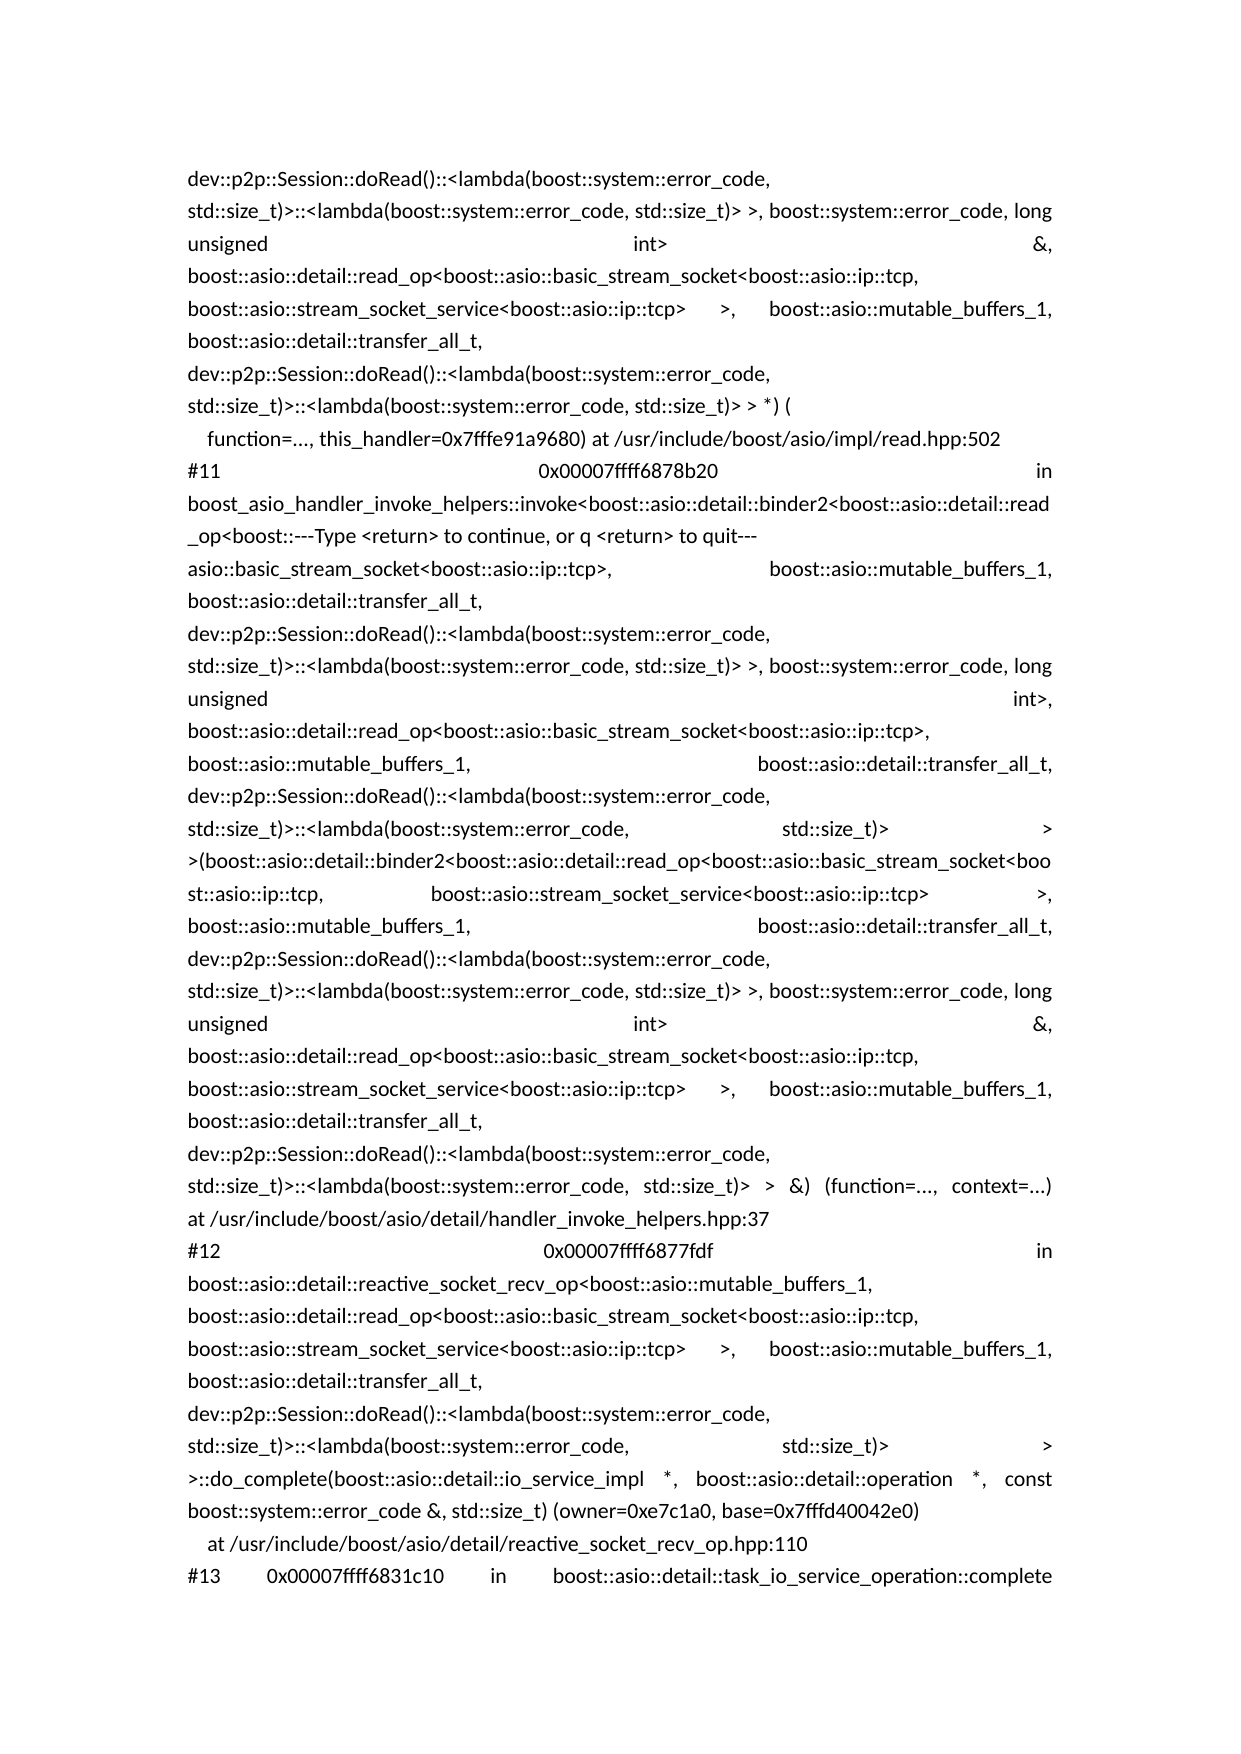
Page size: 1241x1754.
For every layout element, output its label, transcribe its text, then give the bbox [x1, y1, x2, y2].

text function=..., this_handler=0x7fffe91a9680) at /usr/include/boost/asio/impl/read.hpp:502 [187, 422, 1053, 454]
text at /usr/include/boost/asio/detail/reactive_socket_recv_op.hpp:110 [187, 1527, 1053, 1559]
text #11 0x00007ffff6878b20 in boost_asio_handler_invoke_helpers::invoke<boost::asio::detail::binder2<boost::asio::detail::read_op<boost::---Type <return> to continue, or q <return> to quit--- [187, 454, 1053, 552]
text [187, 1559, 1053, 1592]
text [187, 162, 1053, 422]
text #12 0x00007ffff6877fdf in boost::asio::detail::reactive_socket_recv_op<boost::asio::mutable_buffers_1, boost::asio::detail::read_op<boost::asio::basic_stream_socket<boost::asio::ip::tcp, boost::asio::stream_socket_service<boost::asio::ip::tcp> >, boost::asio::mutable_buffers_1, boost::asio::detail::transfer_all_t, dev::p2p::Session::doRead()::<lambda(boost::system::error_code, std::size_t)>::<lambda(boost::system::error_code, std::size_t)> > >::do_complete(boost::asio::detail::io_service_impl *, boost::asio::detail::operation *, const boost::system::error_code &, std::size_t) (owner=0xe7c1a0, base=0x7fffd40042e0) [187, 1234, 1053, 1527]
text asio::basic_stream_socket<boost::asio::ip::tcp>, boost::asio::mutable_buffers_1, boost::asio::detail::transfer_all_t, dev::p2p::Session::doRead()::<lambda(boost::system::error_code, std::size_t)>::<lambda(boost::system::error_code, std::size_t)> >, boost::system::error_code, long unsigned int>, boost::asio::detail::read_op<boost::asio::basic_stream_socket<boost::asio::ip::tcp>, boost::asio::mutable_buffers_1, boost::asio::detail::transfer_all_t, dev::p2p::Session::doRead()::<lambda(boost::system::error_code, std::size_t)>::<lambda(boost::system::error_code, std::size_t)> > >(boost::asio::detail::binder2<boost::asio::detail::read_op<boost::asio::basic_stream_socket<boost::asio::ip::tcp, boost::asio::stream_socket_service<boost::asio::ip::tcp> >, boost::asio::mutable_buffers_1, boost::asio::detail::transfer_all_t, dev::p2p::Session::doRead()::<lambda(boost::system::error_code, std::size_t)>::<lambda(boost::system::error_code, std::size_t)> >, boost::system::error_code, long unsigned int> &, boost::asio::detail::read_op<boost::asio::basic_stream_socket<boost::asio::ip::tcp, boost::asio::stream_socket_service<boost::asio::ip::tcp> >, boost::asio::mutable_buffers_1, boost::asio::detail::transfer_all_t, dev::p2p::Session::doRead()::<lambda(boost::system::error_code, std::size_t)>::<lambda(boost::system::error_code, std::size_t)> > &) (function=..., context=...) at /usr/include/boost/asio/detail/handler_invoke_helpers.hpp:37 [187, 552, 1053, 1234]
